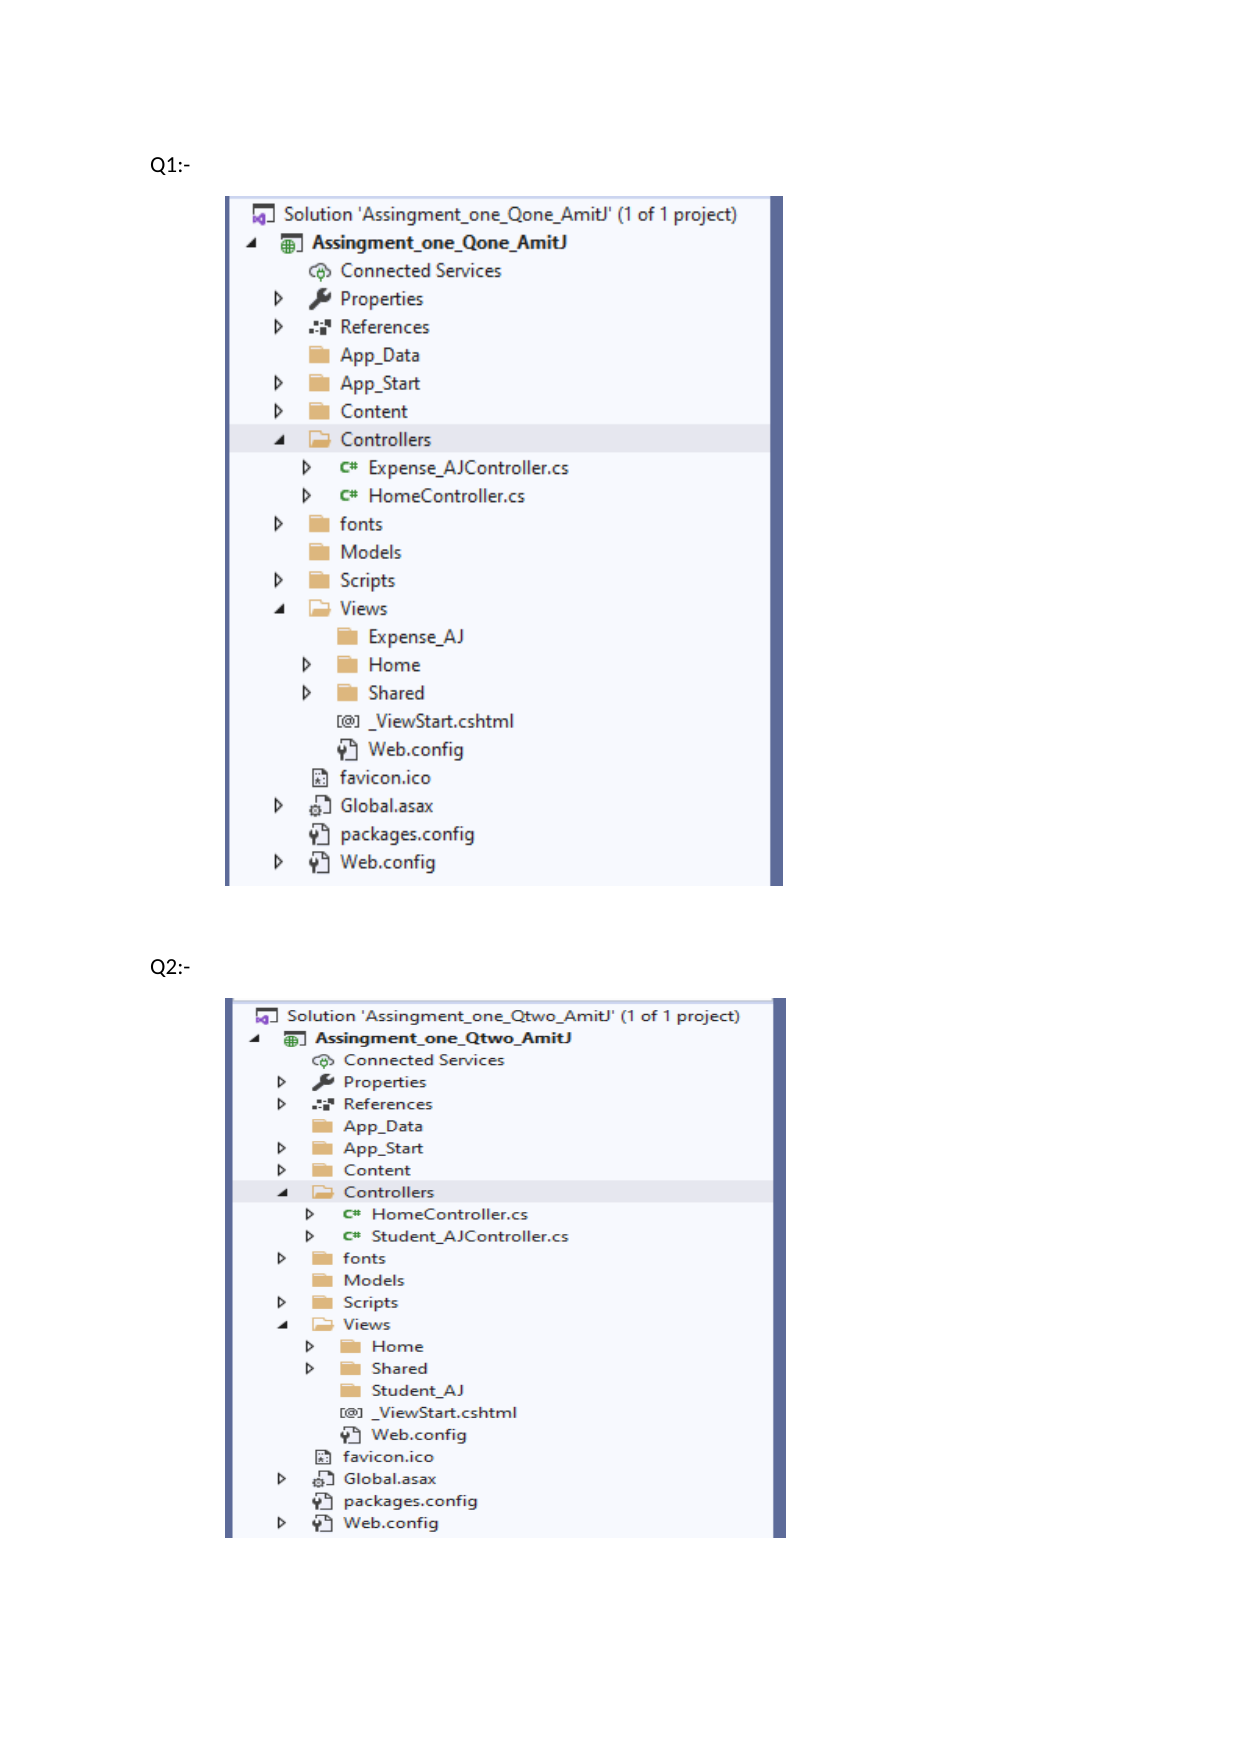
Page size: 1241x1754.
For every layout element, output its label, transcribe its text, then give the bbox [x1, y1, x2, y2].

picture [225, 998, 786, 1538]
text Q1:- [150, 150, 1090, 178]
picture [225, 196, 783, 886]
text Q2:- [150, 952, 1090, 980]
